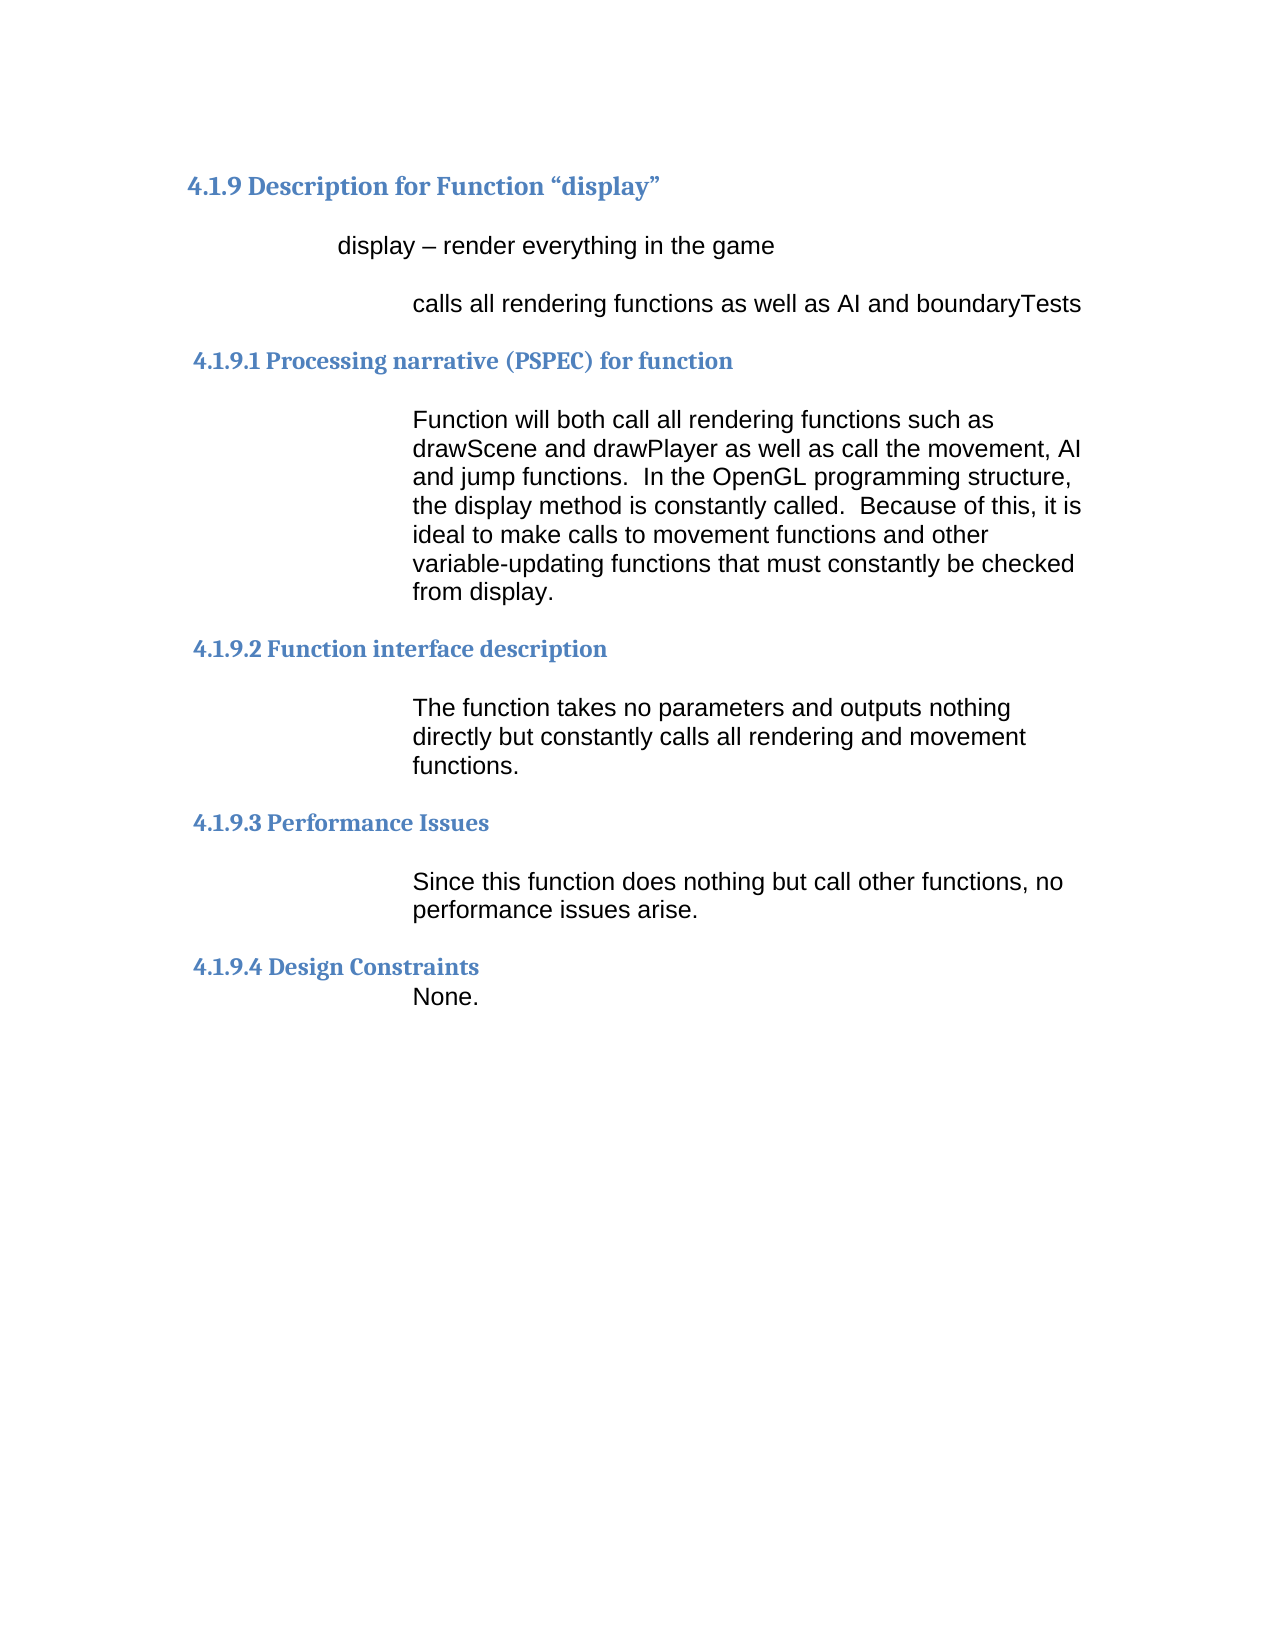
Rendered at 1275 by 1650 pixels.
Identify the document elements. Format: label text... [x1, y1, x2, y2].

subtitle 4.1.9.2 Function interface description [187, 635, 1087, 664]
text display – render everything in the game [187, 231, 1087, 260]
subtitle 4.1.9 Description for Function “display” [187, 171, 1087, 202]
text None. [187, 982, 1087, 1011]
subtitle 4.1.9.3 Performance Issues [187, 809, 1087, 837]
text Function will both call all rendering functions such as drawScene and drawPlayer as well as call the movement, AI and jump functions. In the OpenGL programming structure, the display method is constantly called. Because of this, it is ideal to make calls to movement functions and other variable-updating functions that must constantly be checked from display. [412, 405, 1087, 606]
subtitle 4.1.9.1 Processing narrative (PSPEC) for function [187, 347, 1087, 376]
text calls all rendering functions as well as AI and boundaryTests [187, 289, 1087, 318]
text Since this function does nothing but call other functions, no performance issues arise. [412, 867, 1087, 924]
text The function takes no parameters and outputs nothing directly but constantly calls all rendering and movement functions. [412, 693, 1087, 779]
subtitle 4.1.9.4 Design Constraints [187, 953, 1087, 982]
